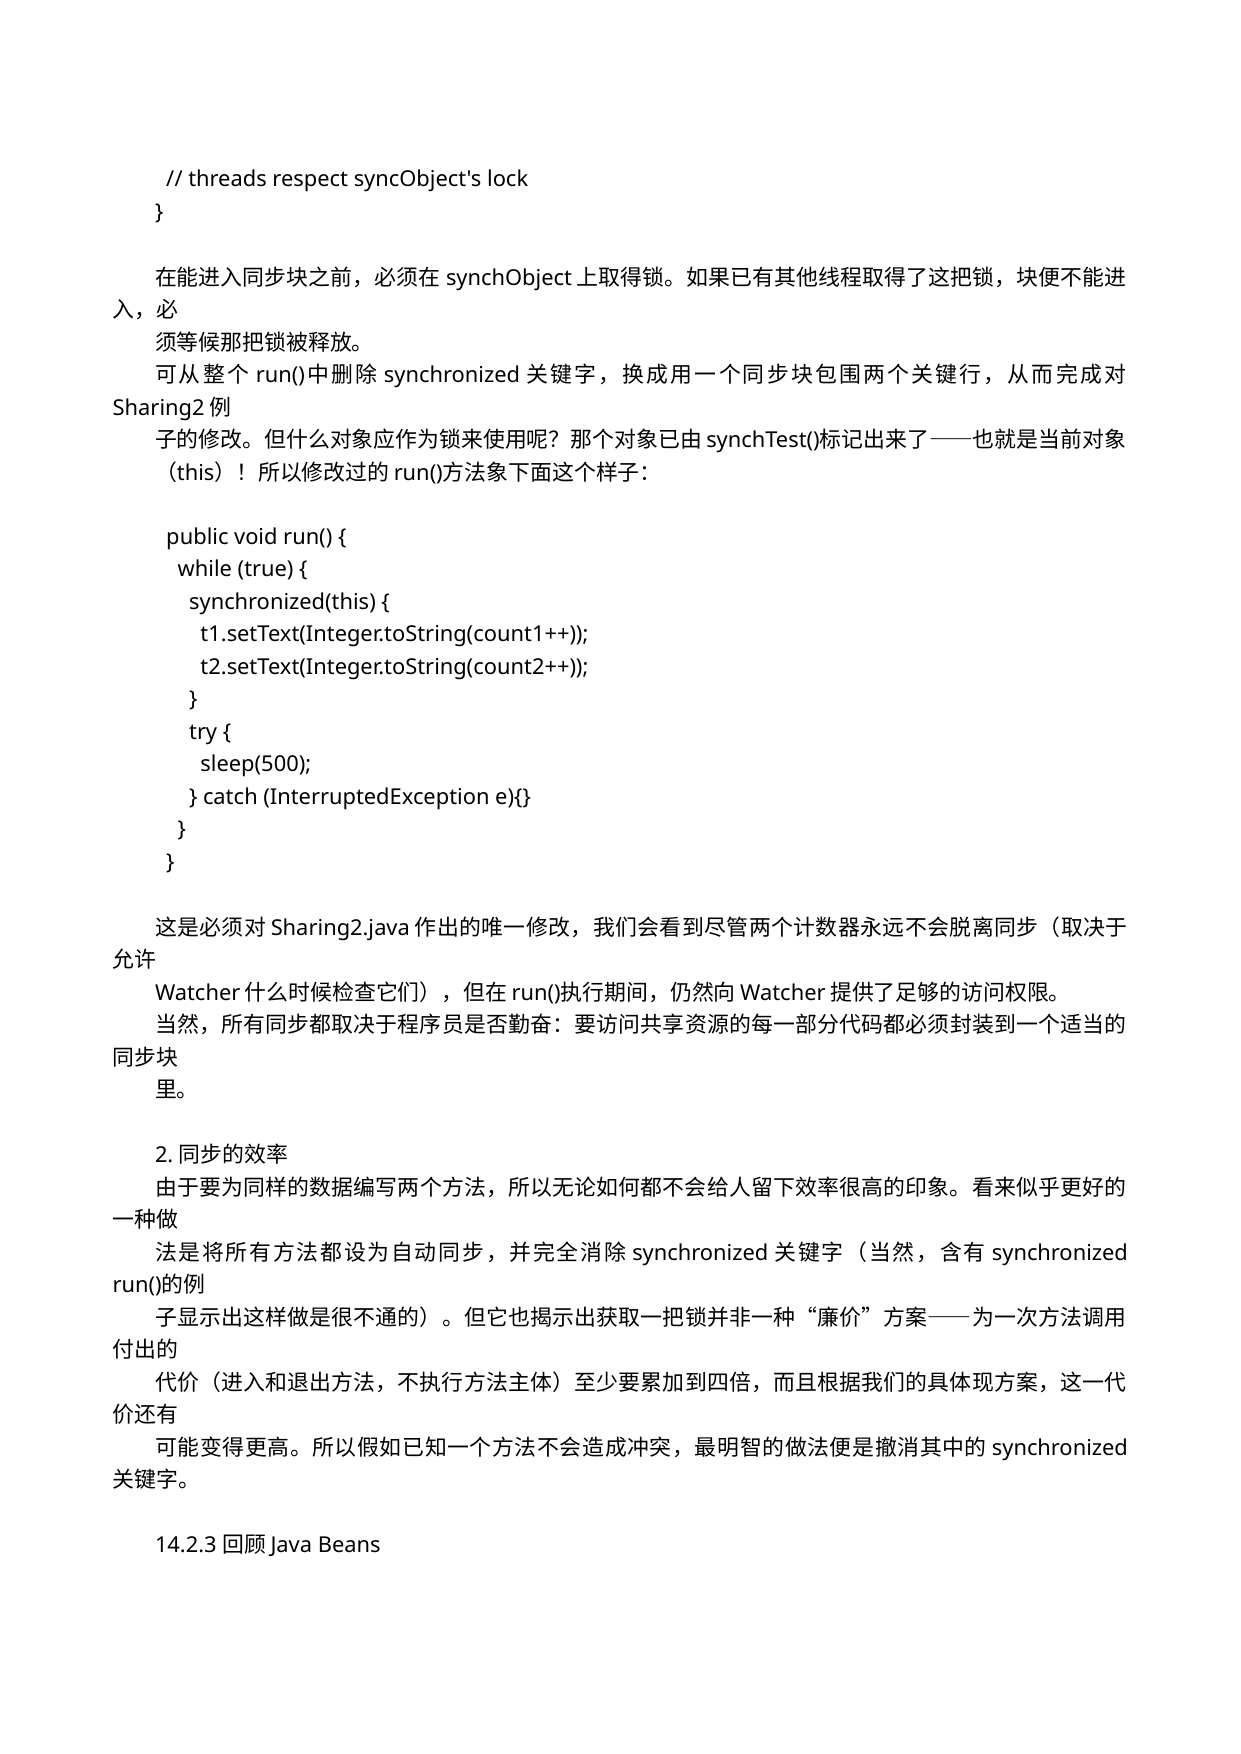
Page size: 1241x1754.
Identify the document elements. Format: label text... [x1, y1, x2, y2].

text } catch (InterruptedException e){} [112, 779, 1128, 812]
text 子显示出这样做是很不通的）。但它也揭示出获取一把锁并非一种“廉价”方案——为一次方法调用付出的 [112, 1299, 1128, 1364]
text } [112, 844, 1128, 877]
text 可从整个run()中删除synchronized关键字，换成用一个同步块包围两个关键行，从而完成对Sharing2例 [112, 357, 1128, 422]
text public void run() { [112, 519, 1128, 552]
text } [112, 682, 1128, 714]
text } [112, 812, 1128, 844]
text // threads respect syncObject's lock [112, 162, 1128, 194]
text 子的修改。但什么对象应作为锁来使用呢？那个对象已由synchTest()标记出来了——也就是当前对象 [112, 422, 1128, 454]
text 14.2.3 回顾Java Beans [112, 1527, 1128, 1559]
text 法是将所有方法都设为自动同步，并完全消除synchronized关键字（当然，含有synchronized run()的例 [112, 1234, 1128, 1299]
text synchronized(this) { [112, 584, 1128, 617]
text 在能进入同步块之前，必须在synchObject上取得锁。如果已有其他线程取得了这把锁，块便不能进入，必 [112, 259, 1128, 324]
text 由于要为同样的数据编写两个方法，所以无论如何都不会给人留下效率很高的印象。看来似乎更好的一种做 [112, 1169, 1128, 1234]
text Watcher什么时候检查它们），但在run()执行期间，仍然向Watcher提供了足够的访问权限。 [112, 974, 1128, 1007]
text （this）！所以修改过的run()方法象下面这个样子： [112, 454, 1128, 487]
text t1.setText(Integer.toString(count1++)); [112, 617, 1128, 649]
text t2.setText(Integer.toString(count2++)); [112, 649, 1128, 682]
text 可能变得更高。所以假如已知一个方法不会造成冲突，最明智的做法便是撤消其中的synchronized关键字。 [112, 1429, 1128, 1494]
text } [112, 194, 1128, 227]
text try { [112, 714, 1128, 747]
text 里。 [112, 1072, 1128, 1104]
text while (true) { [112, 552, 1128, 584]
text 代价（进入和退出方法，不执行方法主体）至少要累加到四倍，而且根据我们的具体现方案，这一代价还有 [112, 1364, 1128, 1429]
text 这是必须对Sharing2.java作出的唯一修改，我们会看到尽管两个计数器永远不会脱离同步（取决于允许 [112, 909, 1128, 974]
text 2. 同步的效率 [112, 1137, 1128, 1169]
text 当然，所有同步都取决于程序员是否勤奋：要访问共享资源的每一部分代码都必须封装到一个适当的同步块 [112, 1007, 1128, 1072]
text 须等候那把锁被释放。 [112, 324, 1128, 357]
text sleep(500); [112, 747, 1128, 779]
